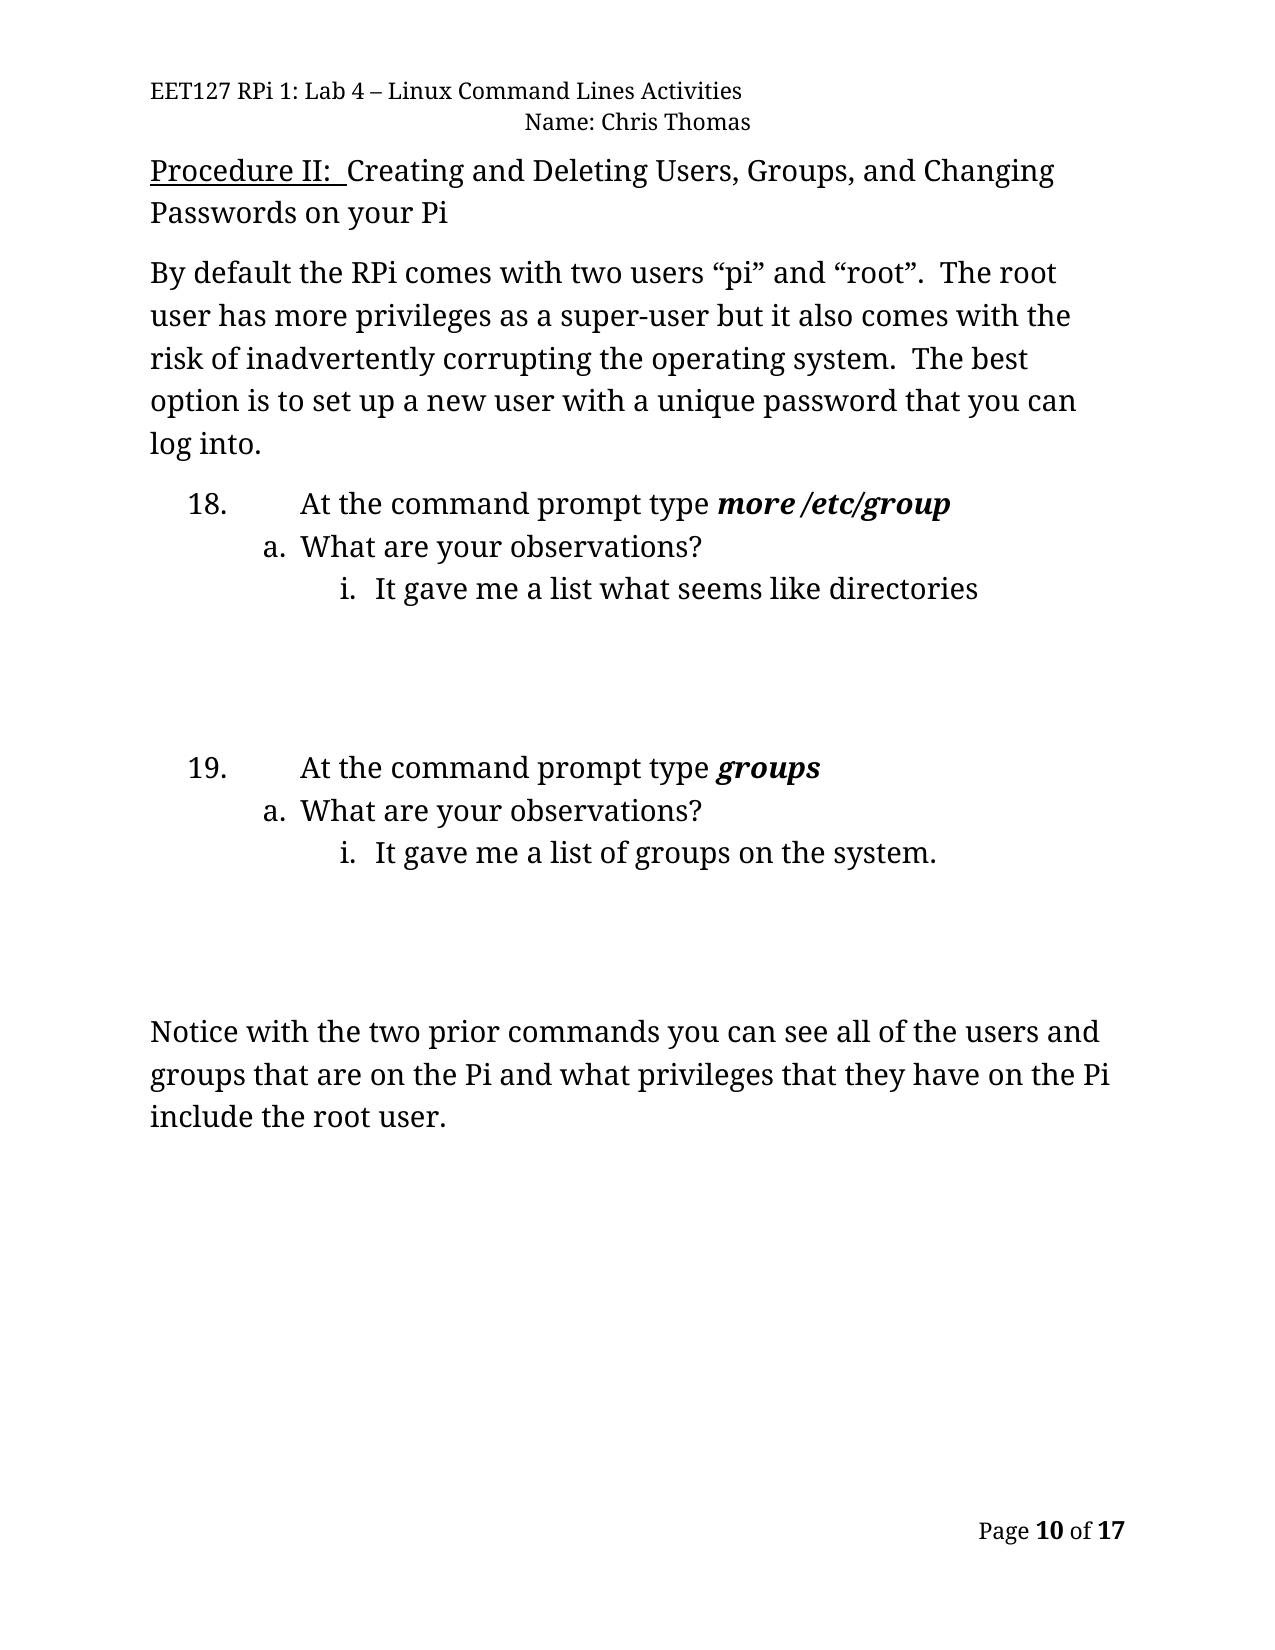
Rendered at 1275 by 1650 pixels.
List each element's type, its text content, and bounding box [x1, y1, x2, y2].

list It gave me a list what seems like directories [356, 569, 1125, 608]
text By default the RPi comes with two users “pi” and “root”. The root user has more privileges as a super-user but it also comes with the risk of inadvertently corrupting the operating system. The best option is to set up a new user with a unique password that you can log into. [150, 252, 1125, 463]
list At the command prompt type more /etc/group [187, 483, 1125, 523]
text Procedure II: Creating and Deleting Users, Groups, and Changing Passwords on your Pi [150, 150, 1125, 232]
list What are your observations? [262, 526, 1125, 566]
list It gave me a list of groups on the system. [356, 833, 1125, 872]
text Notice with the two prior commands you can see all of the users and groups that are on the Pi and what privileges that they have on the Pi include the root user. [150, 1011, 1125, 1136]
list What are your observations? [262, 790, 1125, 829]
list At the command prompt type groups [187, 747, 1125, 787]
